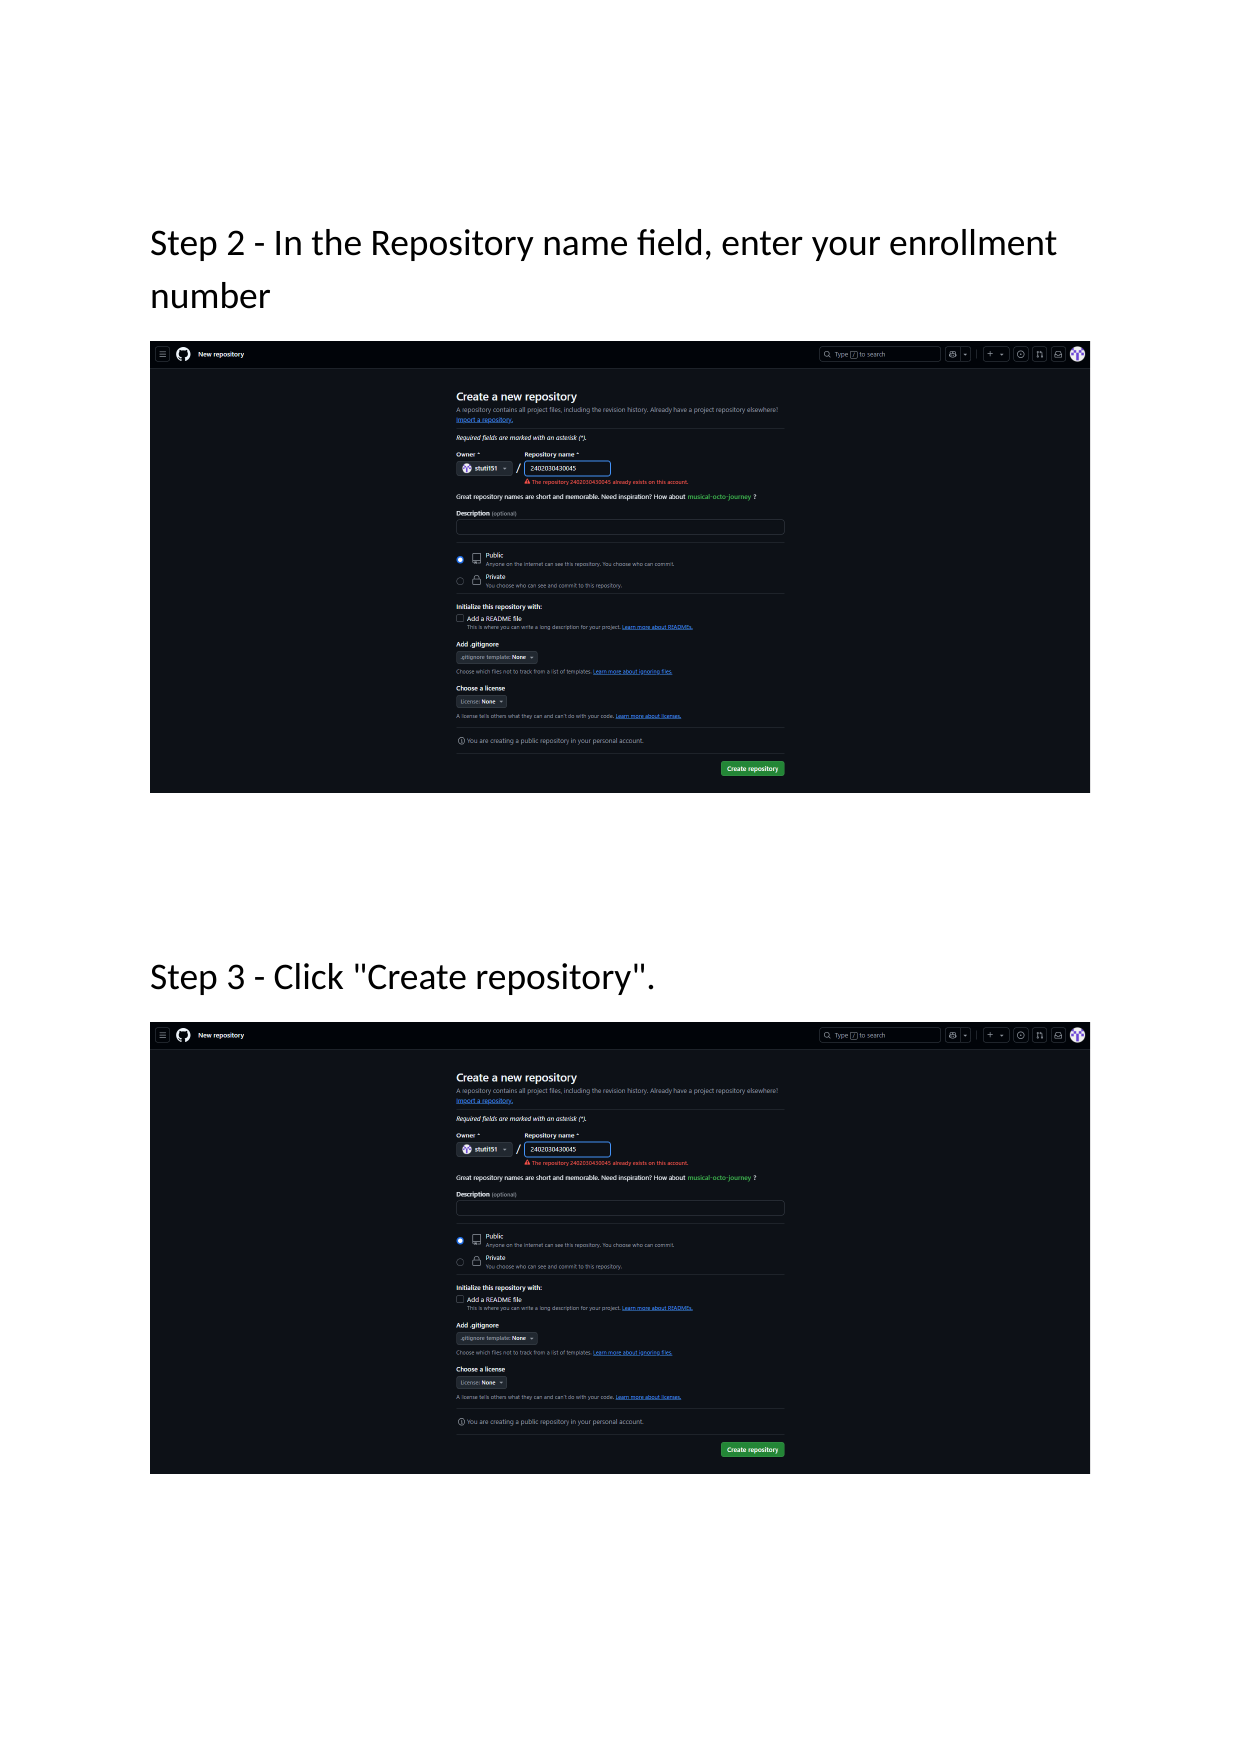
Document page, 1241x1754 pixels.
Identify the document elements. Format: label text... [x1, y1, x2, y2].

text Step 3 - Click "Create repository". [150, 953, 1090, 999]
picture [150, 341, 1091, 793]
text Step 2 - In the Repository name field, enter your enrollment number [150, 219, 1090, 318]
picture [150, 1022, 1091, 1474]
